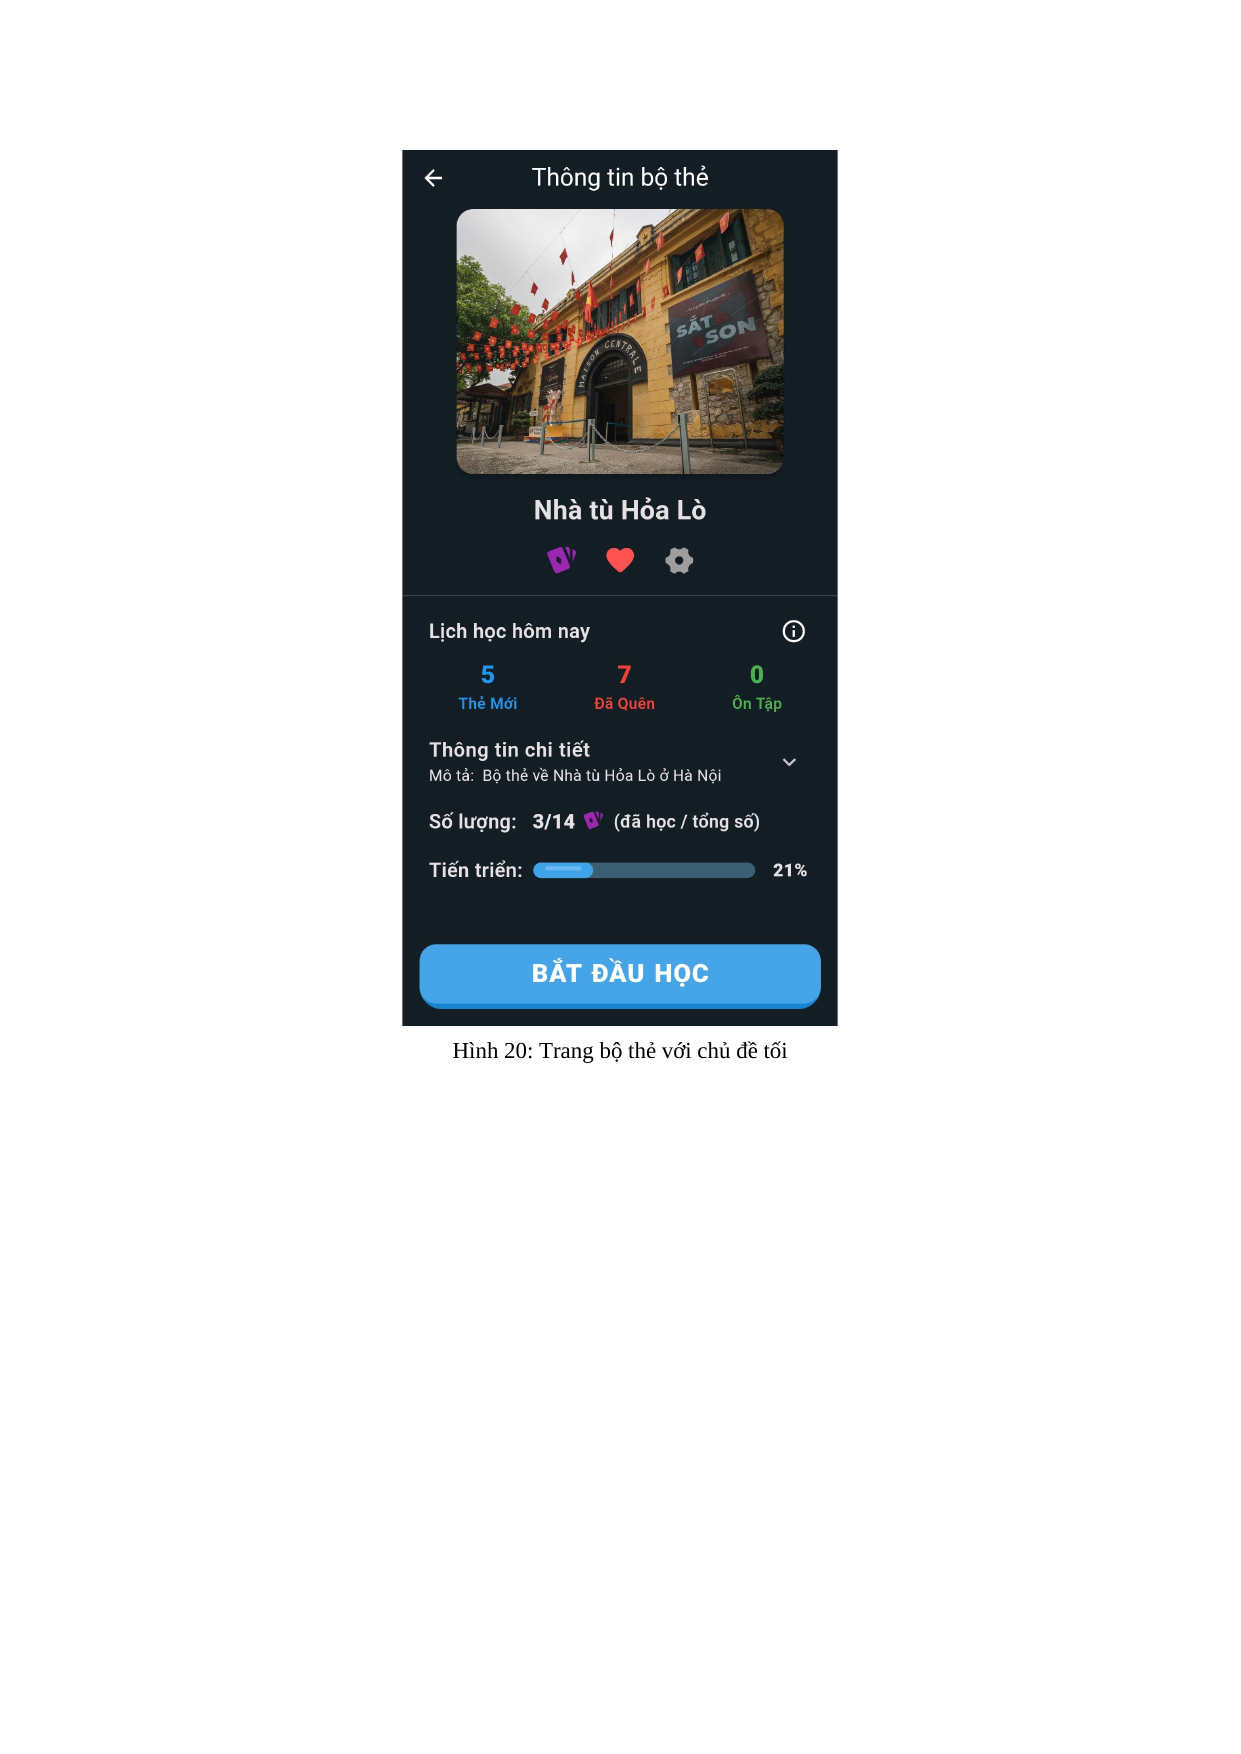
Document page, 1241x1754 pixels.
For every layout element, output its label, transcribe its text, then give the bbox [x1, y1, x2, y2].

text Hình 20: Trang bộ thẻ với chủ đề tối [150, 1038, 1090, 1064]
picture [402, 150, 838, 1026]
